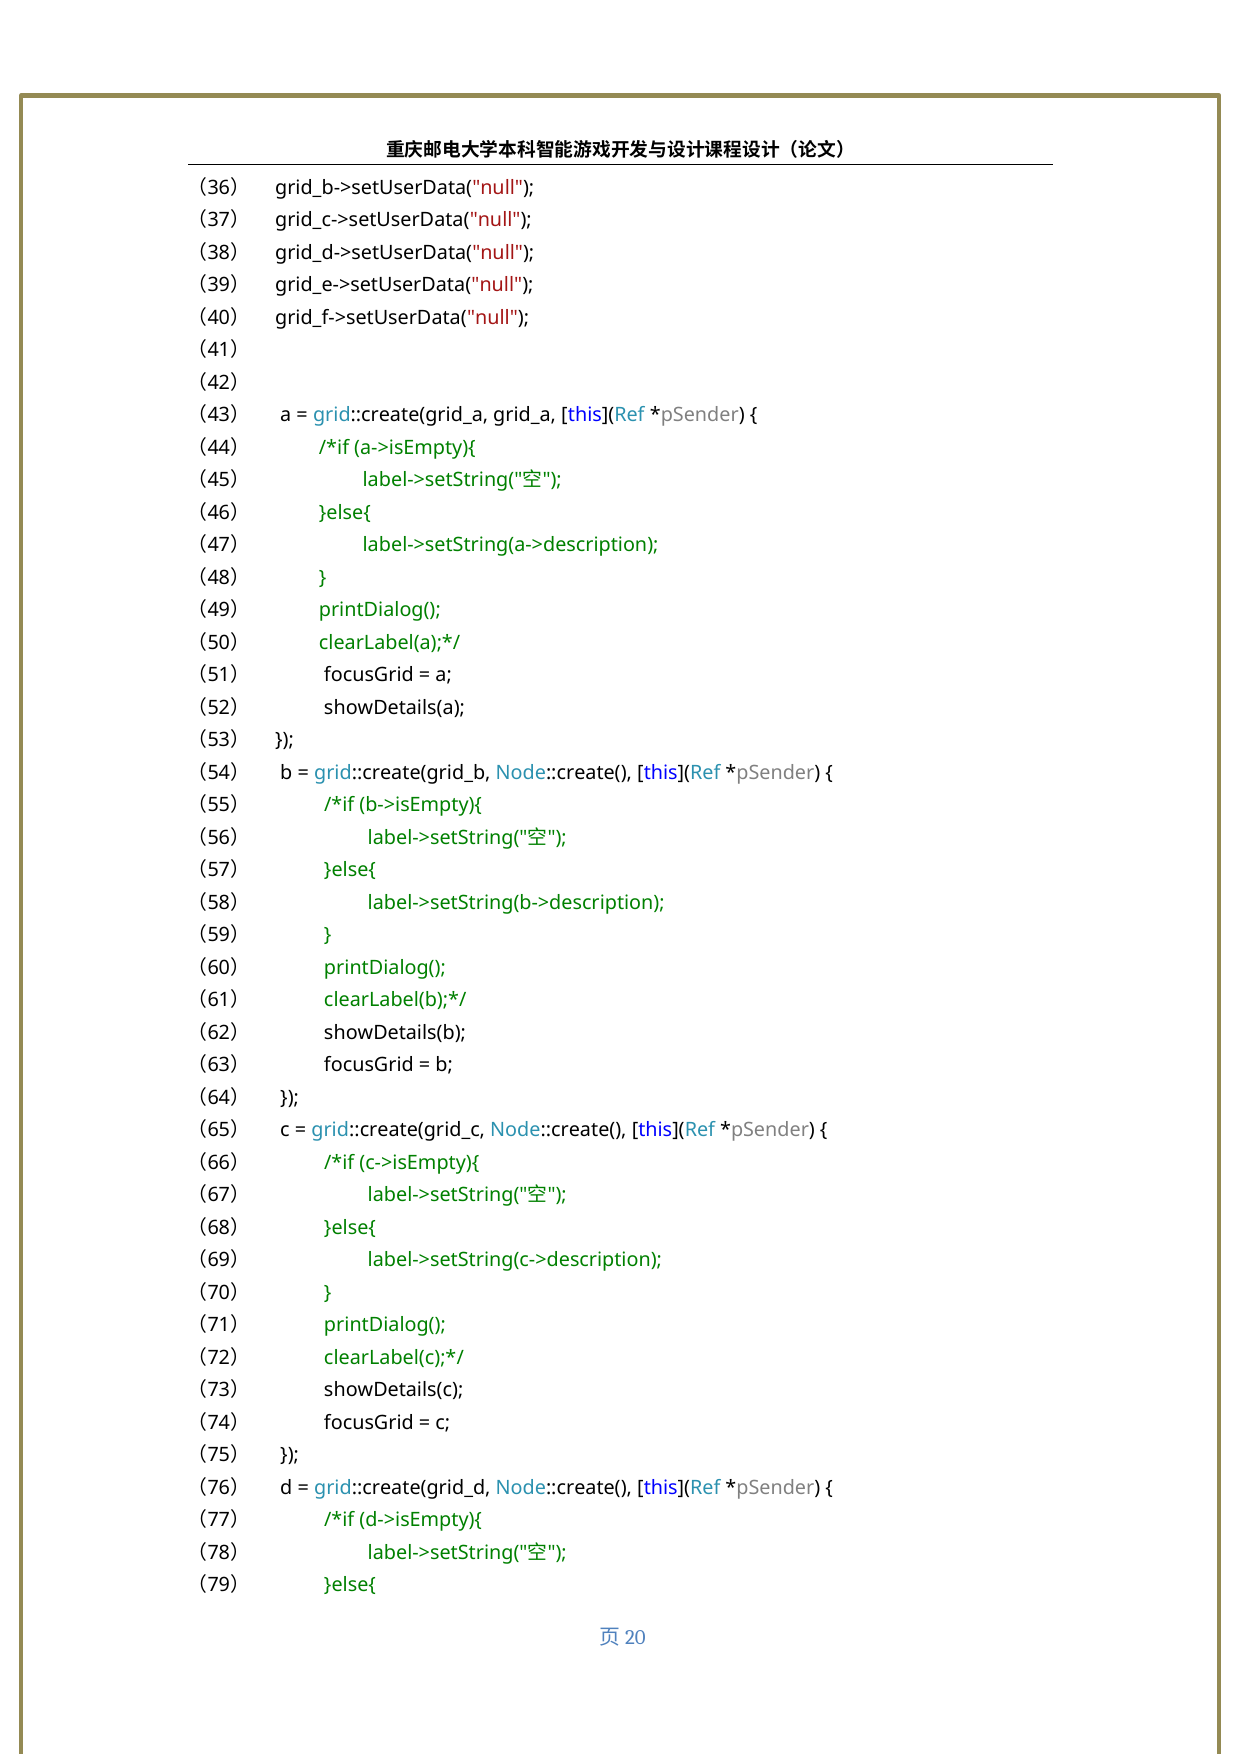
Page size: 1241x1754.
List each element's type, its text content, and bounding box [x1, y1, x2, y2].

list label->setString(c->description); [187, 1242, 1053, 1274]
list clearLabel(a);*/ [187, 624, 1053, 657]
list grid_b->setUserData("null"); [187, 169, 1053, 202]
list grid_d->setUserData("null"); [187, 234, 1053, 267]
list a = grid::create(grid_a, grid_a, [this](Ref *pSender) { [187, 397, 1053, 429]
list }else{ [187, 1567, 1053, 1599]
list showDetails(a); [187, 689, 1053, 722]
list grid_e->setUserData("null"); [187, 267, 1053, 299]
list }); [187, 722, 1053, 754]
list } [187, 917, 1053, 949]
list clearLabel(b);*/ [187, 982, 1053, 1014]
list printDialog(); [187, 592, 1053, 624]
list }); [187, 1079, 1053, 1112]
list }else{ [187, 852, 1053, 884]
list } [187, 1274, 1053, 1307]
list c = grid::create(grid_c, Node::create(), [this](Ref *pSender) { [187, 1112, 1053, 1144]
list clearLabel(c);*/ [187, 1339, 1053, 1372]
list /*if (a->isEmpty){ [187, 429, 1053, 462]
list label->setString("空"); [187, 462, 1053, 494]
list printDialog(); [187, 1307, 1053, 1339]
list label->setString("空"); [187, 1177, 1053, 1209]
list b = grid::create(grid_b, Node::create(), [this](Ref *pSender) { [187, 754, 1053, 787]
list grid_f->setUserData("null"); [187, 299, 1053, 332]
list /*if (b->isEmpty){ [187, 787, 1053, 819]
list }); [187, 1437, 1053, 1469]
list showDetails(b); [187, 1014, 1053, 1047]
list label->setString(b->description); [187, 884, 1053, 917]
list focusGrid = c; [187, 1404, 1053, 1437]
list /*if (d->isEmpty){ [187, 1502, 1053, 1534]
list grid_c->setUserData("null"); [187, 202, 1053, 234]
list }else{ [187, 1209, 1053, 1242]
list showDetails(c); [187, 1372, 1053, 1404]
list d = grid::create(grid_d, Node::create(), [this](Ref *pSender) { [187, 1469, 1053, 1502]
list focusGrid = a; [187, 657, 1053, 689]
list }else{ [187, 494, 1053, 527]
list label->setString(a->description); [187, 527, 1053, 559]
list focusGrid = b; [187, 1047, 1053, 1079]
list } [187, 559, 1053, 592]
list label->setString("空"); [187, 819, 1053, 852]
list printDialog(); [187, 949, 1053, 982]
list label->setString("空"); [187, 1534, 1053, 1567]
list /*if (c->isEmpty){ [187, 1144, 1053, 1177]
